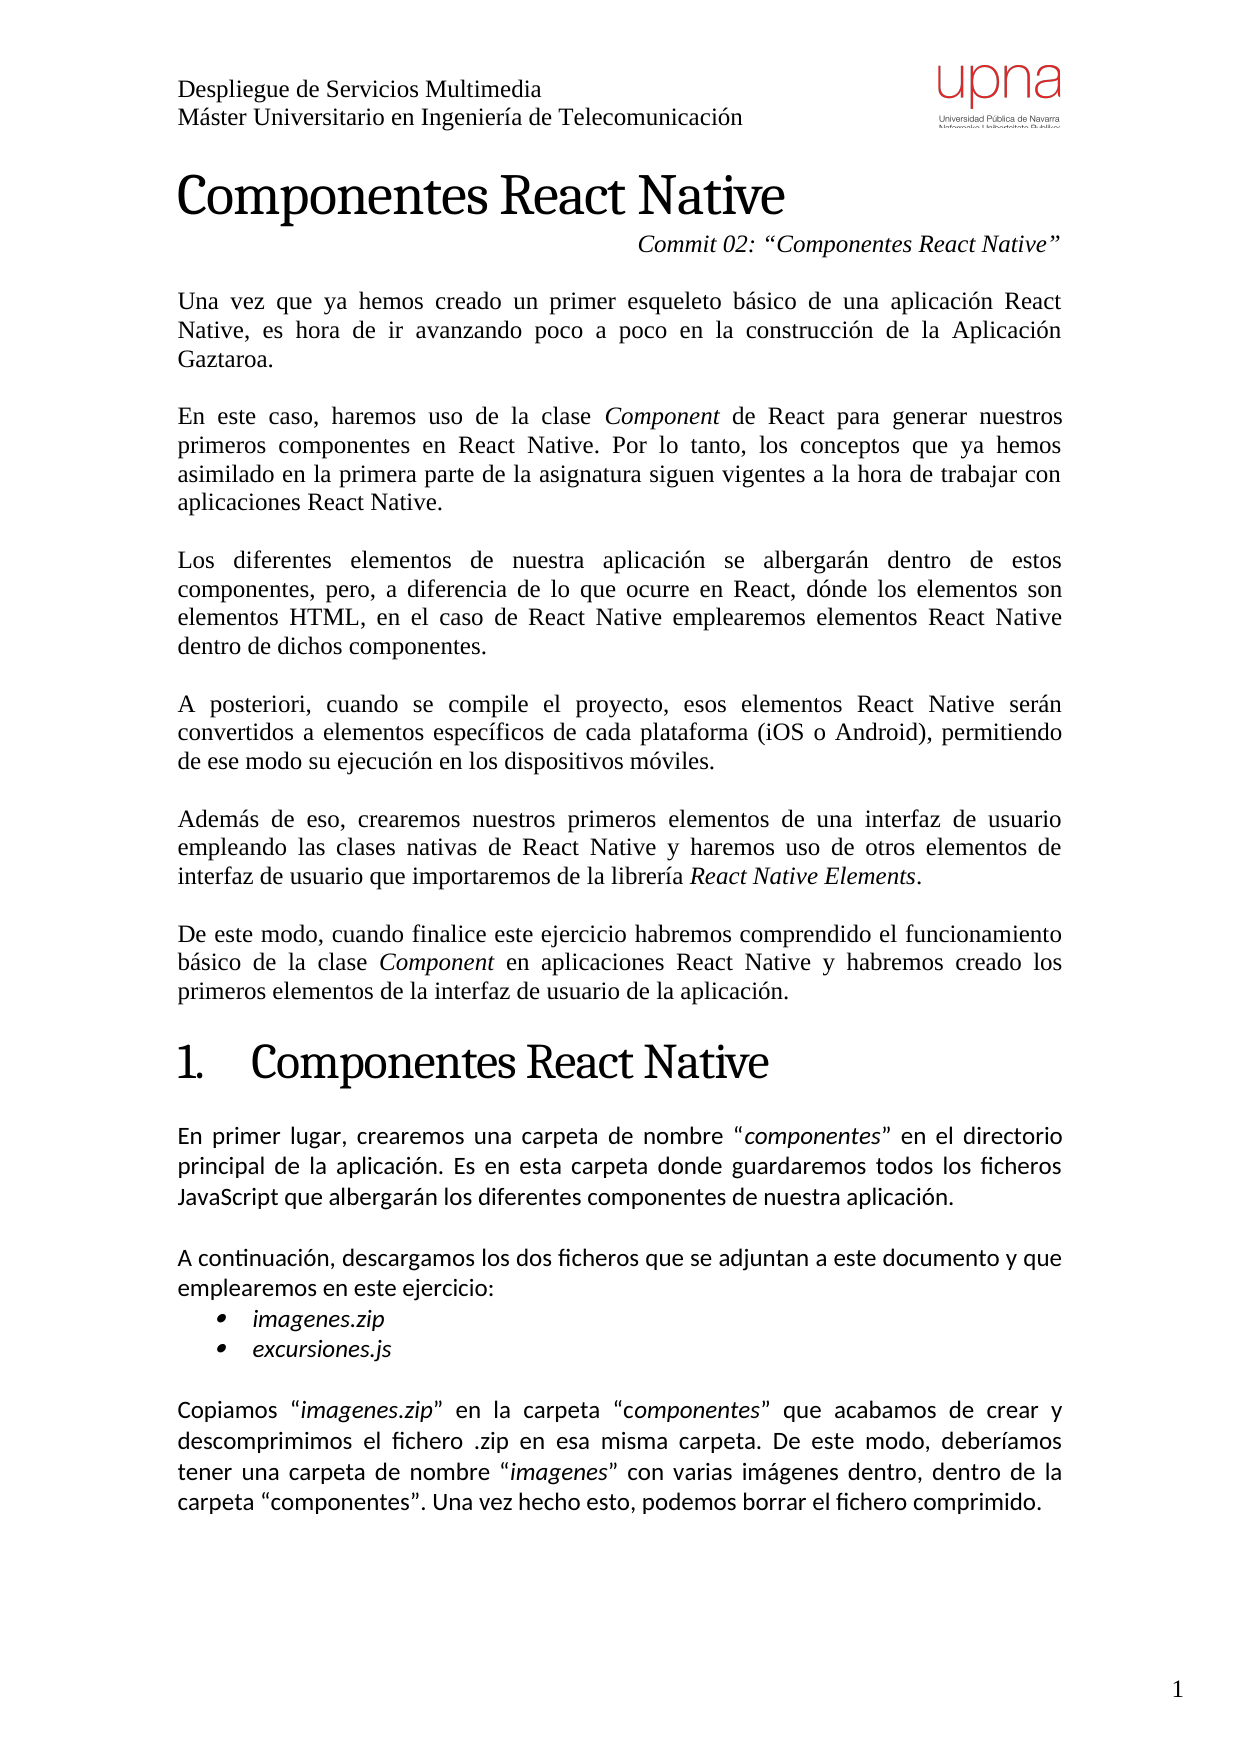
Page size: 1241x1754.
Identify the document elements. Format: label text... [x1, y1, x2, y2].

text Los diferentes elementos de nuestra aplicación se albergarán dentro de estos componentes, pero, a diferencia de lo que ocurre en React, dónde los elementos son elementos HTML, en el caso de React Native emplearemos elementos React Native dentro de dichos componentes. [177, 545, 1063, 660]
list excursiones.js [215, 1333, 1063, 1364]
text En primer lugar, crearemos una carpeta de nombre “componentes” en el directorio principal de la aplicación. Es en esta carpeta donde guardaremos todos los ficheros JavaScript que albergarán los diferentes componentes de nuestra aplicación. [177, 1120, 1063, 1211]
text A continuación, descargamos los dos ficheros que se adjuntan a este documento y que emplearemos en este ejercicio: [177, 1242, 1063, 1303]
text Una vez que ya hemos creado un primer esqueleto básico de una aplicación React Native, es hora de ir avanzando poco a poco en la construcción de la Aplicación Gaztaroa. [177, 286, 1063, 372]
title Componentes React Native [177, 162, 1063, 229]
title Componentes React Native [177, 1034, 1063, 1091]
text En este caso, haremos uso de la clase Component de React para generar nuestros primeros componentes en React Native. Por lo tanto, los conceptos que ya hemos asimilado en la primera parte de la asignatura siguen vigentes a la hora de trabajar con aplicaciones React Native. [177, 401, 1063, 516]
text De este modo, cuando finalice este ejercicio habremos comprendido el funcionamiento básico de la clase Component en aplicaciones React Native y habremos creado los primeros elementos de la interfaz de usuario de la aplicación. [177, 919, 1063, 1005]
picture [938, 65, 1061, 128]
text Además de eso, crearemos nuestros primeros elementos de una interfaz de usuario empleando las clases nativas de React Native y haremos uso de otros elementos de interfaz de usuario que importaremos de la librería React Native Elements. [177, 804, 1063, 890]
list imagenes.zip [215, 1303, 1063, 1333]
text A posteriori, cuando se compile el proyecto, esos elementos React Native serán convertidos a elementos específicos de cada plataforma (iOS o Android), permitiendo de ese modo su ejecución en los dispositivos móviles. [177, 689, 1063, 775]
text Copiamos “imagenes.zip” en la carpeta “componentes” que acabamos de crear y descomprimimos el fichero .zip en esa misma carpeta. De este modo, deberíamos tener una carpeta de nombre “imagenes” con varias imágenes dentro, dentro de la carpeta “componentes”. Una vez hecho esto, podemos borrar el fichero comprimido. [177, 1394, 1063, 1517]
text Commit 02: “Componentes React Native” [177, 229, 1063, 257]
